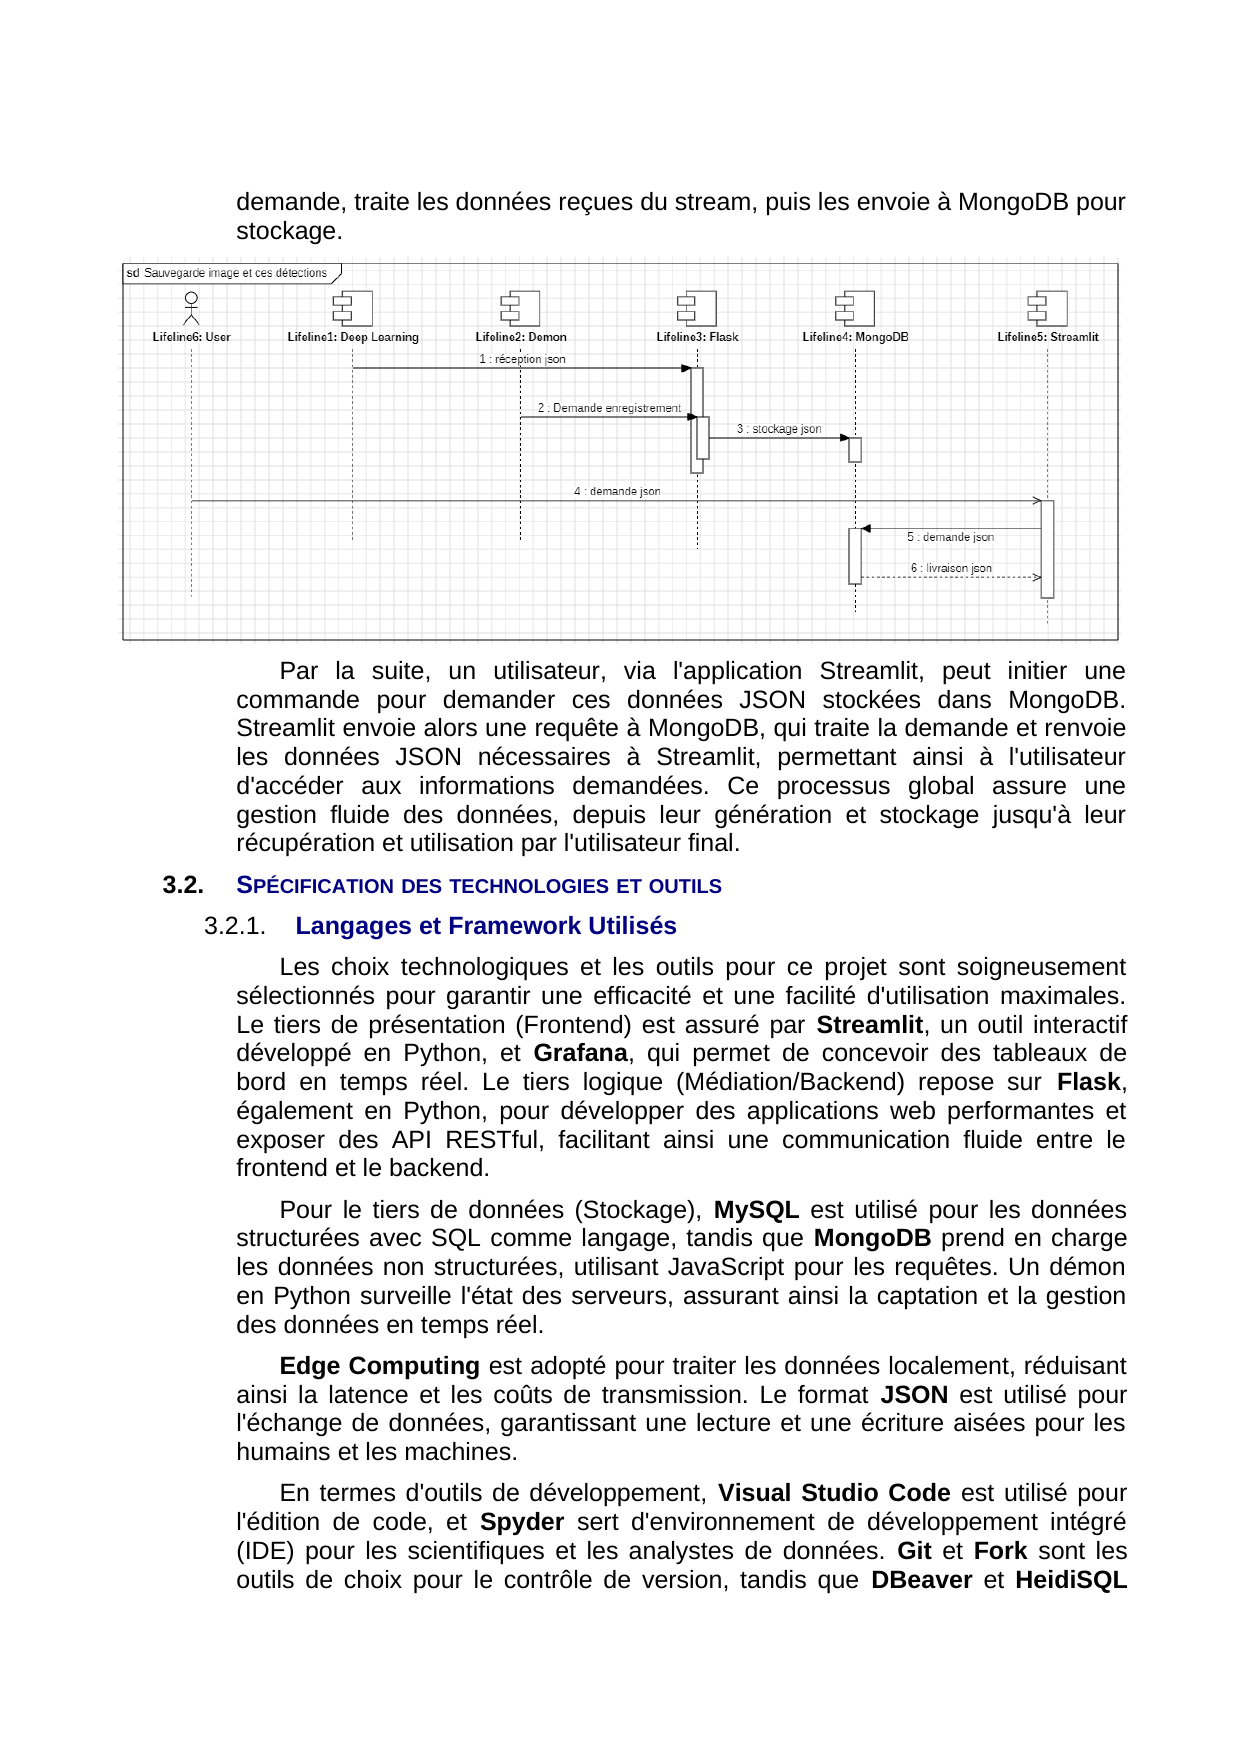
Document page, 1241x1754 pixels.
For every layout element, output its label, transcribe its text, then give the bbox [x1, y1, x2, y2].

text Edge Computing est adopté pour traiter les données localement, réduisant ainsi la latence et les coûts de transmission. Le format JSON est utilisé pour l'échange de données, garantissant une lecture et une écriture aisées pour les humains et les machines. [236, 1351, 1128, 1466]
text Les choix technologiques et les outils pour ce projet sont soigneusement sélectionnés pour garantir une efficacité et une facilité d'utilisation maximales. Le tiers de présentation (Frontend) est assuré par Streamlit, un outil interactif développé en Python, et Grafana, qui permet de concevoir des tableaux de bord en temps réel. Le tiers logique (Médiation/Backend) repose sur Flask, également en Python, pour développer des applications web performantes et exposer des API RESTful, facilitant ainsi une communication fluide entre le frontend et le backend. [236, 952, 1128, 1182]
subtitle Langages et Framework Utilisés [162, 911, 1128, 939]
picture [118, 257, 1121, 644]
text Pour le tiers de données (Stockage), MySQL est utilisé pour les données structurées avec SQL comme langage, tandis que MongoDB prend en charge les données non structurées, utilisant JavaScript pour les requêtes. Un démon en Python surveille l'état des serveurs, assurant ainsi la captation et la gestion des données en temps réel. [236, 1194, 1128, 1338]
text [236, 187, 1128, 245]
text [236, 1478, 1128, 1593]
subtitle Spécification des technologies et outils [162, 869, 1128, 898]
text Par la suite, un utilisateur, via l'application Streamlit, peut initier une commande pour demander ces données JSON stockées dans MongoDB. Streamlit envoie alors une requête à MongoDB, qui traite la demande et renvoie les données JSON nécessaires à Streamlit, permettant ainsi à l'utilisateur d'accéder aux informations demandées. Ce processus global assure une gestion fluide des données, depuis leur génération et stockage jusqu'à leur récupération et utilisation par l'utilisateur final. [236, 656, 1128, 857]
